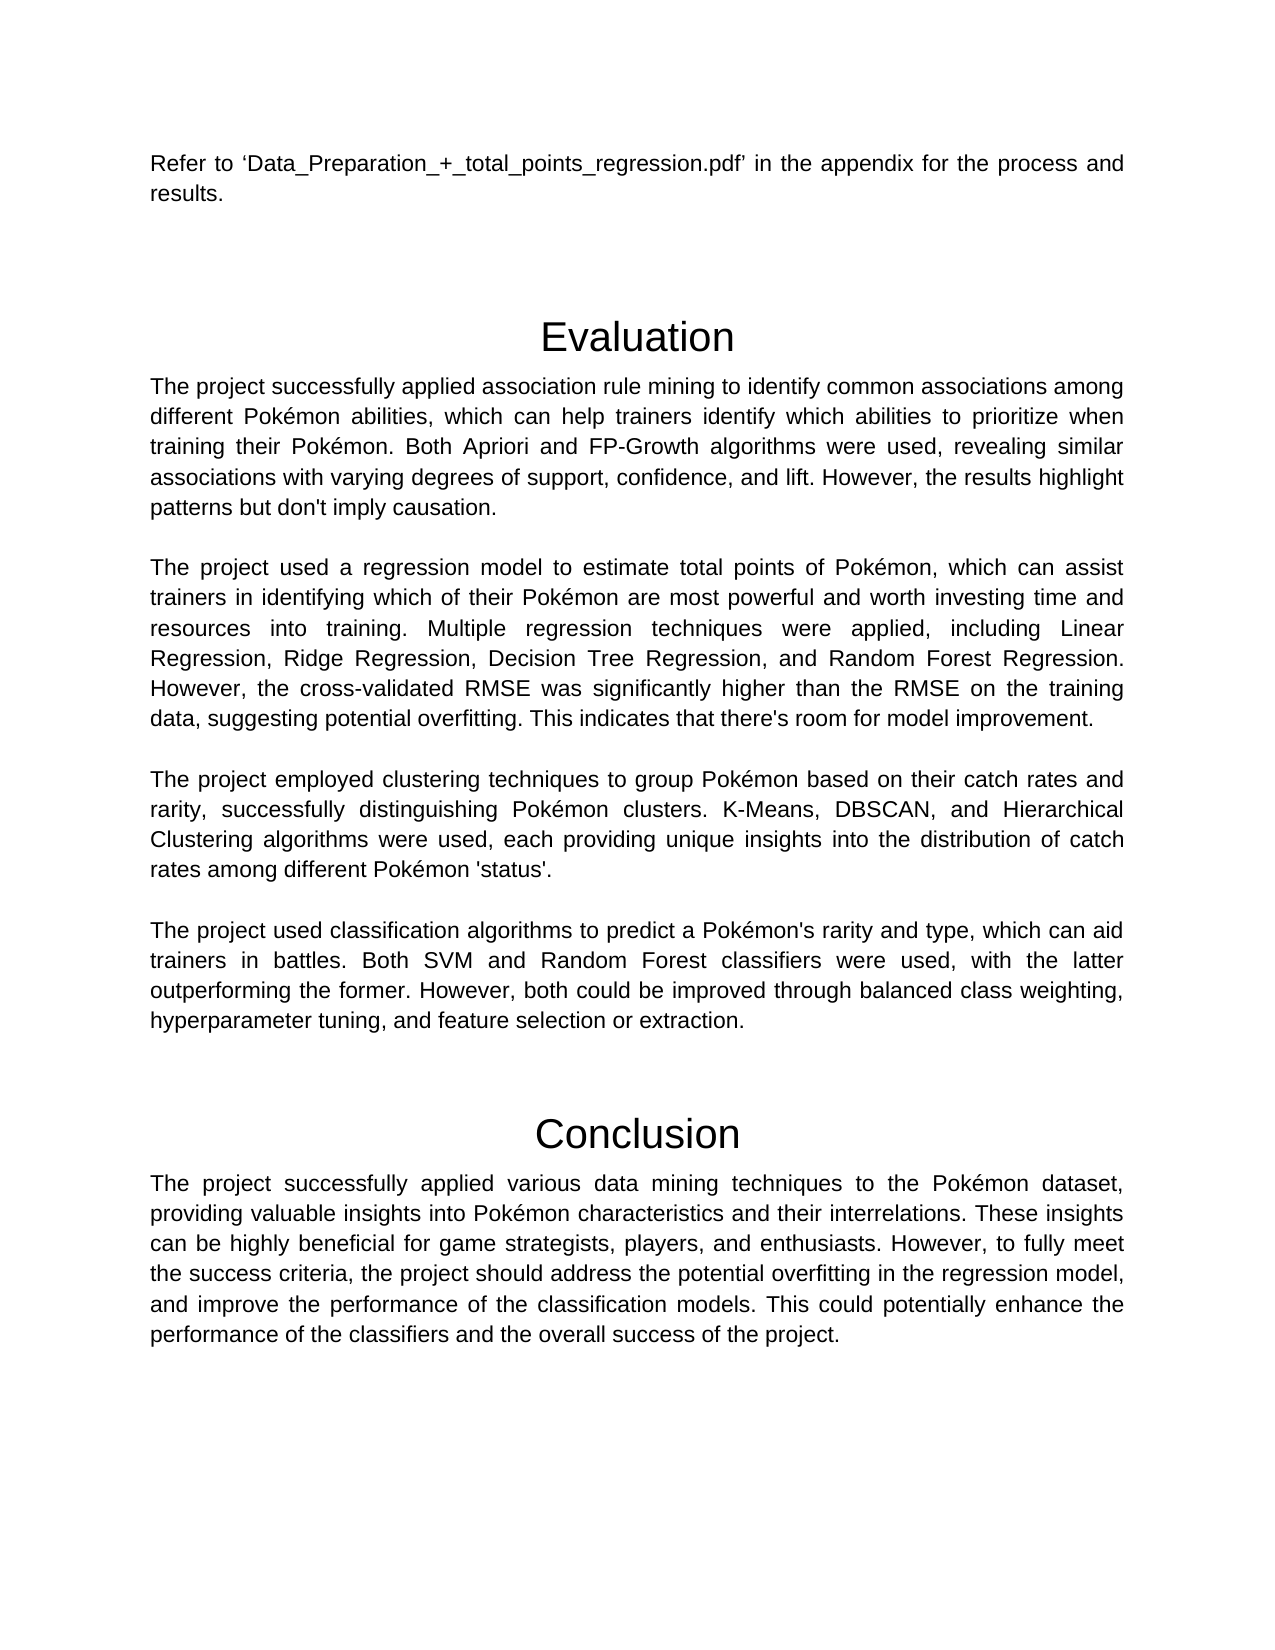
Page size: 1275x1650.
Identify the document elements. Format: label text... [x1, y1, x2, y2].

text The project employed clustering techniques to group Pokémon based on their catch rates and rarity, successfully distinguishing Pokémon clusters. K-Means, DBSCAN, and Hierarchical Clustering algorithms were used, each providing unique insights into the distribution of catch rates among different Pokémon 'status'. [150, 766, 1125, 883]
text Refer to ‘Data_Preparation_+_total_points_regression.pdf’ in the appendix for the process and results. [150, 150, 1125, 207]
text The project successfully applied association rule mining to identify common associations among different Pokémon abilities, which can help trainers identify which abilities to prioritize when training their Pokémon. Both Apriori and FP-Growth algorithms were used, revealing similar associations with varying degrees of support, confidence, and lift. However, the results highlight patterns but don't imply causation. [150, 373, 1125, 520]
text The project used classification algorithms to predict a Pokémon's rarity and type, which can aid trainers in battles. Both SVM and Random Forest classifiers were used, with the latter outperforming the former. However, both could be improved through balanced class weighting, hyperparameter tuning, and feature selection or extraction. [150, 917, 1125, 1034]
subtitle Evaluation [150, 312, 1125, 360]
subtitle Conclusion [150, 1109, 1125, 1157]
text The project used a regression model to estimate total points of Pokémon, which can assist trainers in identifying which of their Pokémon are most powerful and worth investing time and resources into training. Multiple regression techniques were applied, including Linear Regression, Ridge Regression, Decision Tree Regression, and Random Forest Regression. However, the cross-validated RMSE was significantly higher than the RMSE on the training data, suggesting potential overfitting. This indicates that there's room for model improvement. [150, 554, 1125, 732]
text The project successfully applied various data mining techniques to the Pokémon dataset, providing valuable insights into Pokémon characteristics and their interrelations. These insights can be highly beneficial for game strategists, players, and enthusiasts. However, to fully meet the success criteria, the project should address the potential overfitting in the regression model, and improve the performance of the classification models. This could potentially enhance the performance of the classifiers and the overall success of the project. [150, 1170, 1125, 1347]
